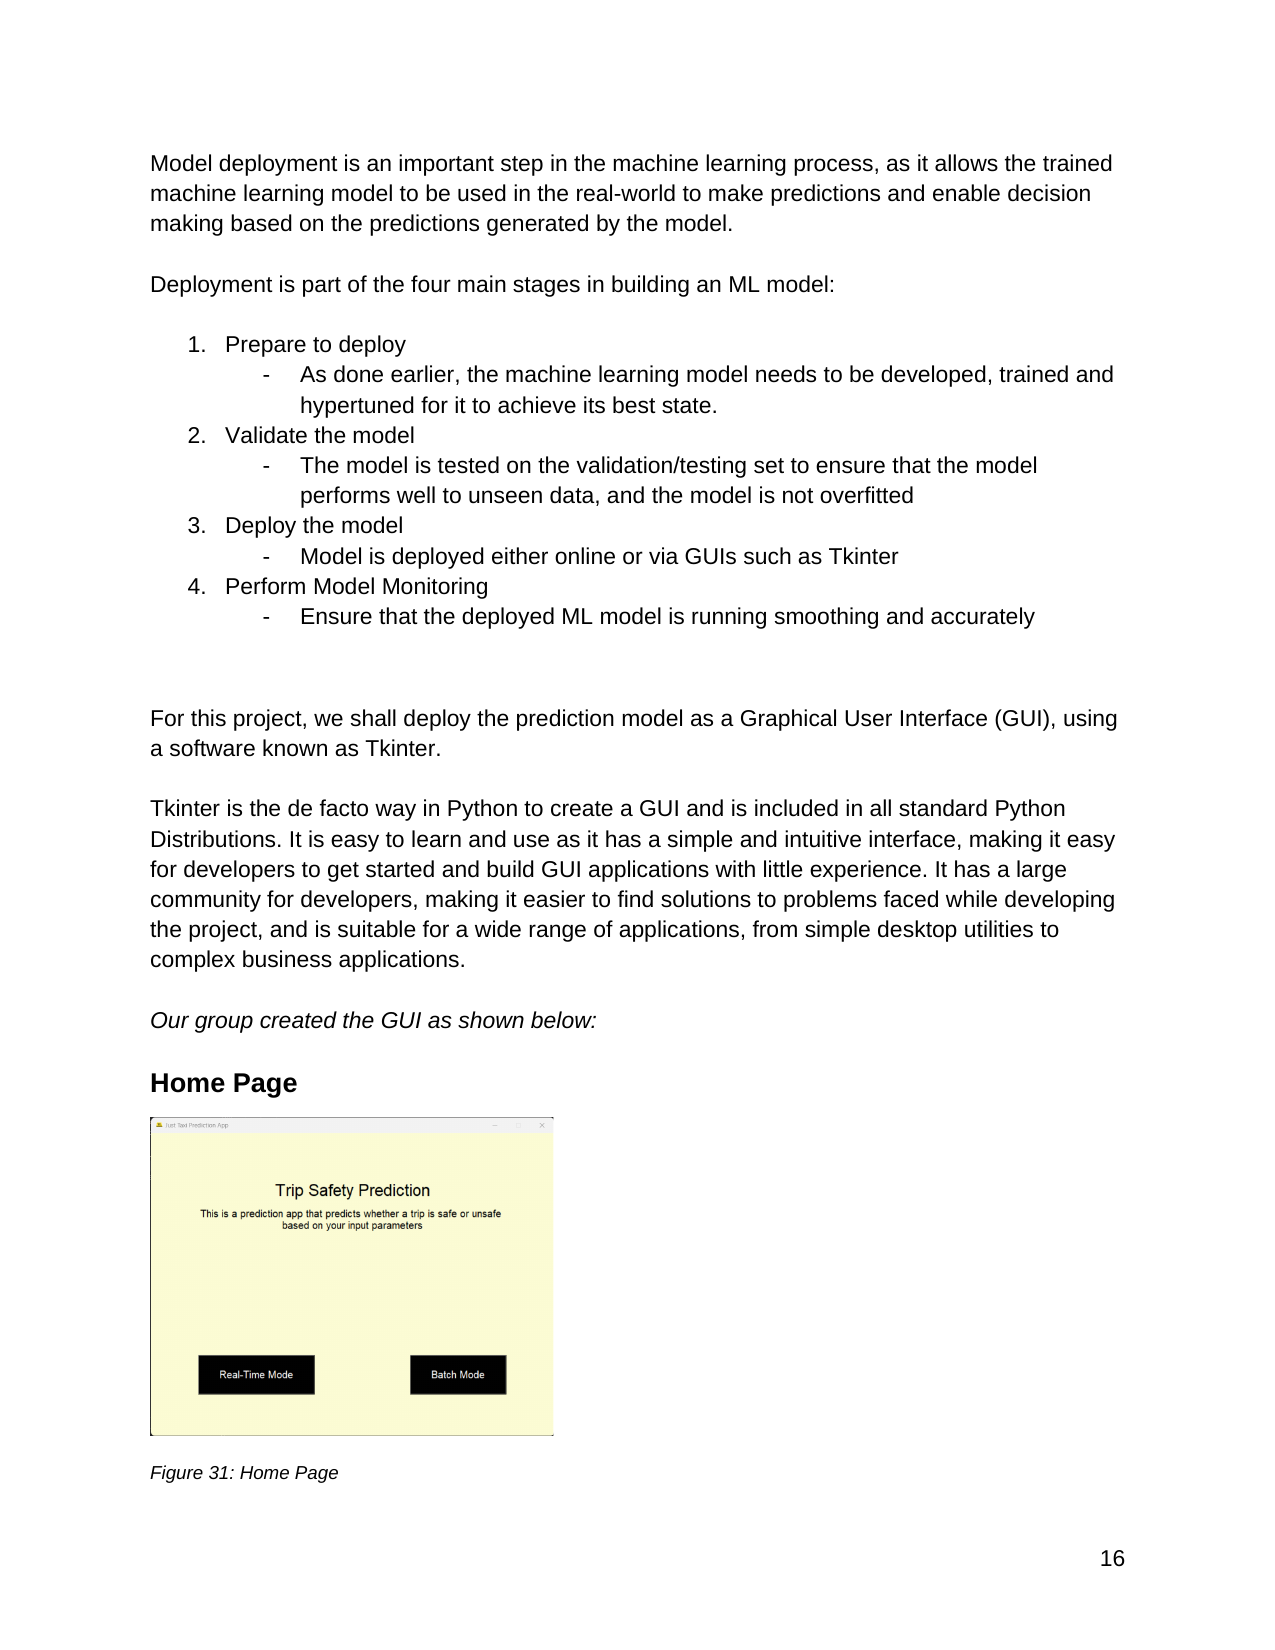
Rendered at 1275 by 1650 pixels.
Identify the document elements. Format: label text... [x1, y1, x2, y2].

text Our group created the GUI as shown below: [150, 1007, 1125, 1033]
text Model deployment is an important step in the machine learning process, as it allows the trained machine learning model to be used in the real-world to make predictions and enable decision making based on the predictions generated by the model. [150, 150, 1125, 237]
text Home Page [150, 1067, 1125, 1098]
list Deploy the model [187, 512, 1125, 539]
picture [150, 1117, 554, 1436]
text Deployment is part of the four main stages in building an ML model: [150, 271, 1125, 297]
list The model is tested on the validation/testing set to ensure that the model performs well to unseen data, and the model is not overfitted [262, 452, 1125, 509]
text For this project, we shall deploy the prediction model as a Graphical User Interface (GUI), using a software known as Tkinter. [150, 705, 1125, 761]
list Model is deployed either online or via GUIs such as Tkinter [262, 543, 1125, 569]
list Perform Model Monitoring [187, 573, 1125, 599]
list Ensure that the deployed ML model is running smoothing and accurately [262, 603, 1125, 629]
list Prepare to deploy [187, 331, 1125, 358]
text Tkinter is the de facto way in Python to create a GUI and is included in all standard Python Distributions. It is easy to learn and use as it has a simple and intuitive interface, making it easy for developers to get started and build GUI applications with little experience. It has a large community for developers, making it easier to find solutions to problems faced while developing the project, and is suitable for a wide range of applications, from simple desktop utilities to complex business applications. [150, 795, 1125, 973]
list As done earlier, the machine learning model needs to be developed, trained and hypertuned for it to achieve its best state. [262, 361, 1125, 418]
list Validate the model [187, 422, 1125, 448]
